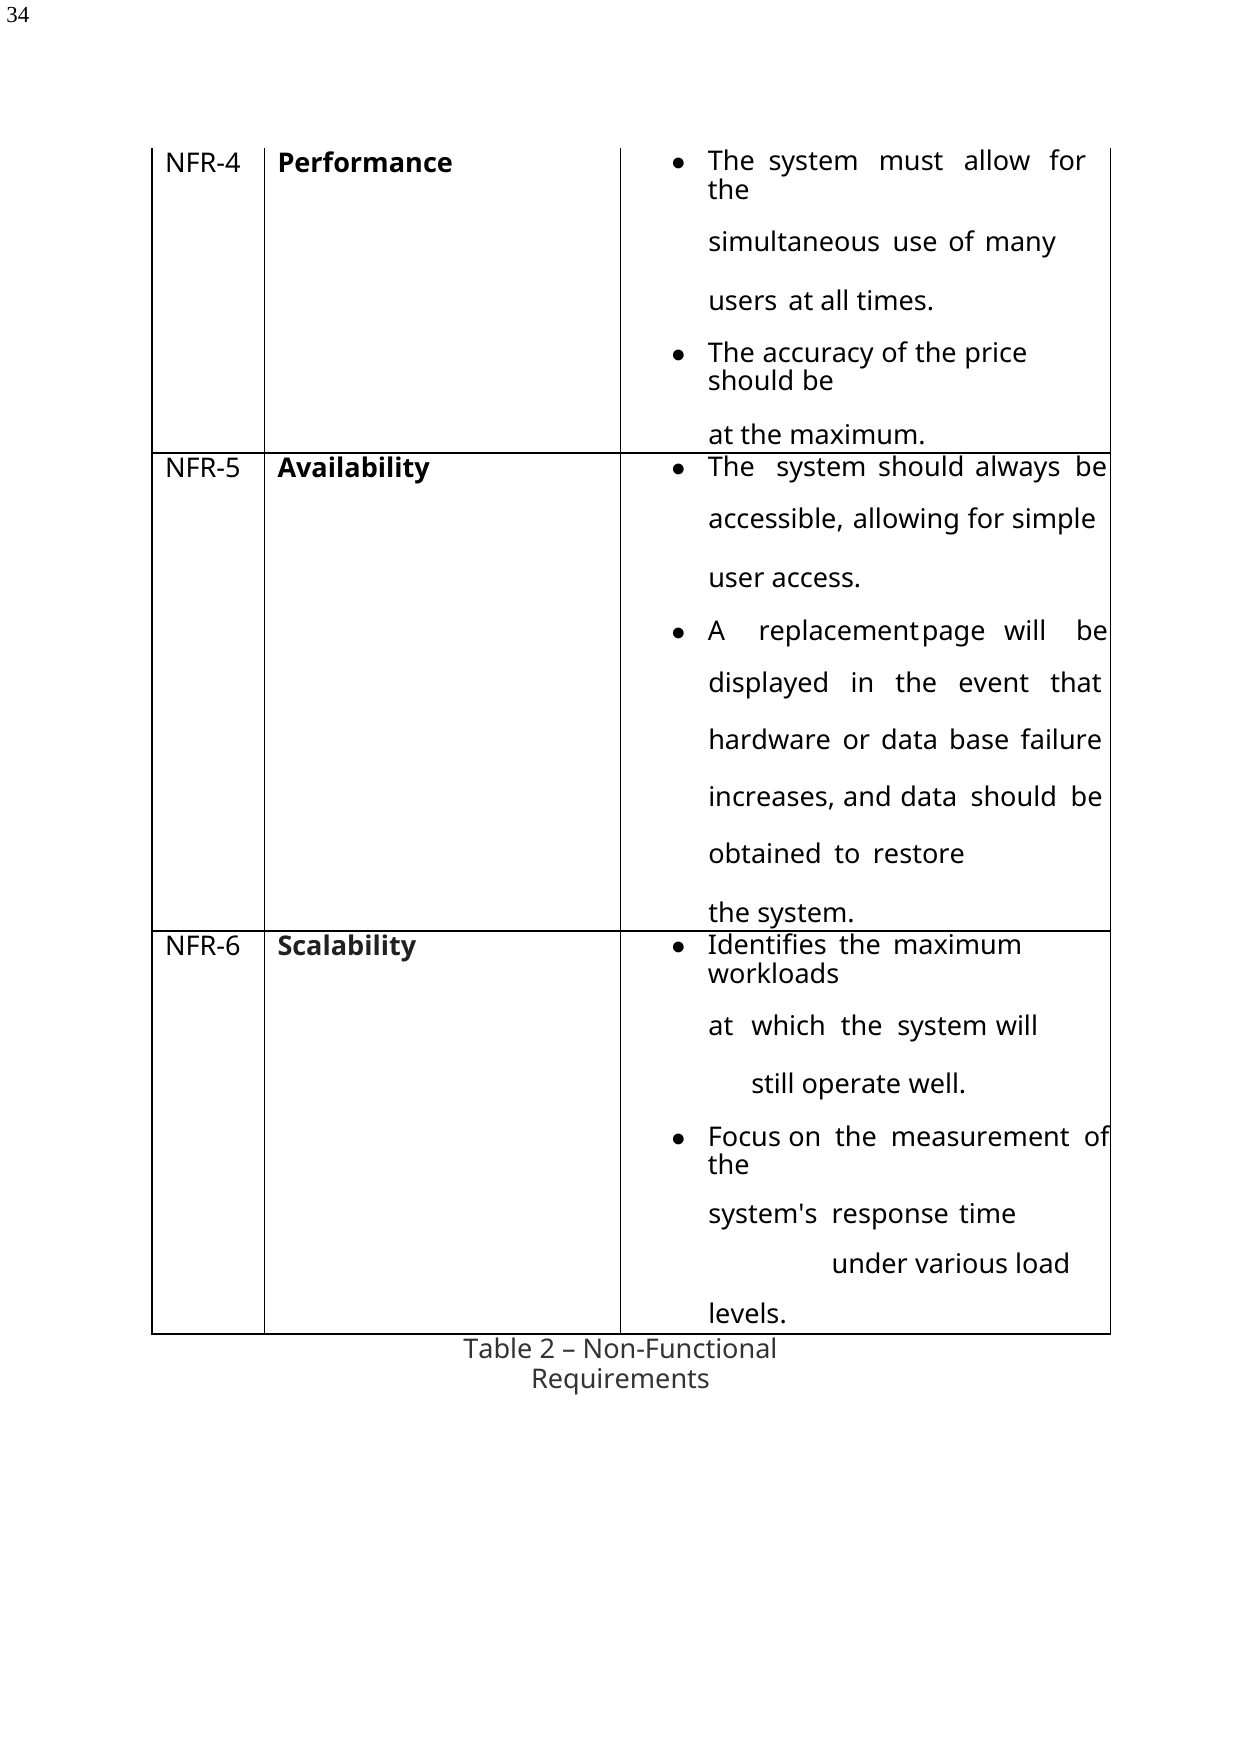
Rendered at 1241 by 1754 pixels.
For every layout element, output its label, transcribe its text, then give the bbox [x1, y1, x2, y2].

table_cell Scalability [265, 932, 620, 1333]
table_cell Availability [265, 454, 620, 930]
table_header NFR-4 [153, 148, 264, 452]
table_header Performance [265, 148, 620, 452]
table_cell The system should always be accessible, allowing for simple user access. A replacement page will be displayed in the event that hardware or data base failure increases, and data should be obtained to restore the system. [621, 454, 1110, 930]
table_cell NFR-5 [153, 454, 264, 930]
text Table 2 – Non-Functional Requirements [379, 1335, 862, 1395]
table_header The system must allow for the simultaneous use of many users at all times. The accuracy of the price should be at the maximum. [621, 148, 1110, 452]
table_cell NFR-6 [153, 932, 264, 1333]
table_cell Identifies the maximum workloads at which the system will still operate well. Focus on the measurement of the system's response time under various load levels. [621, 932, 1110, 1333]
